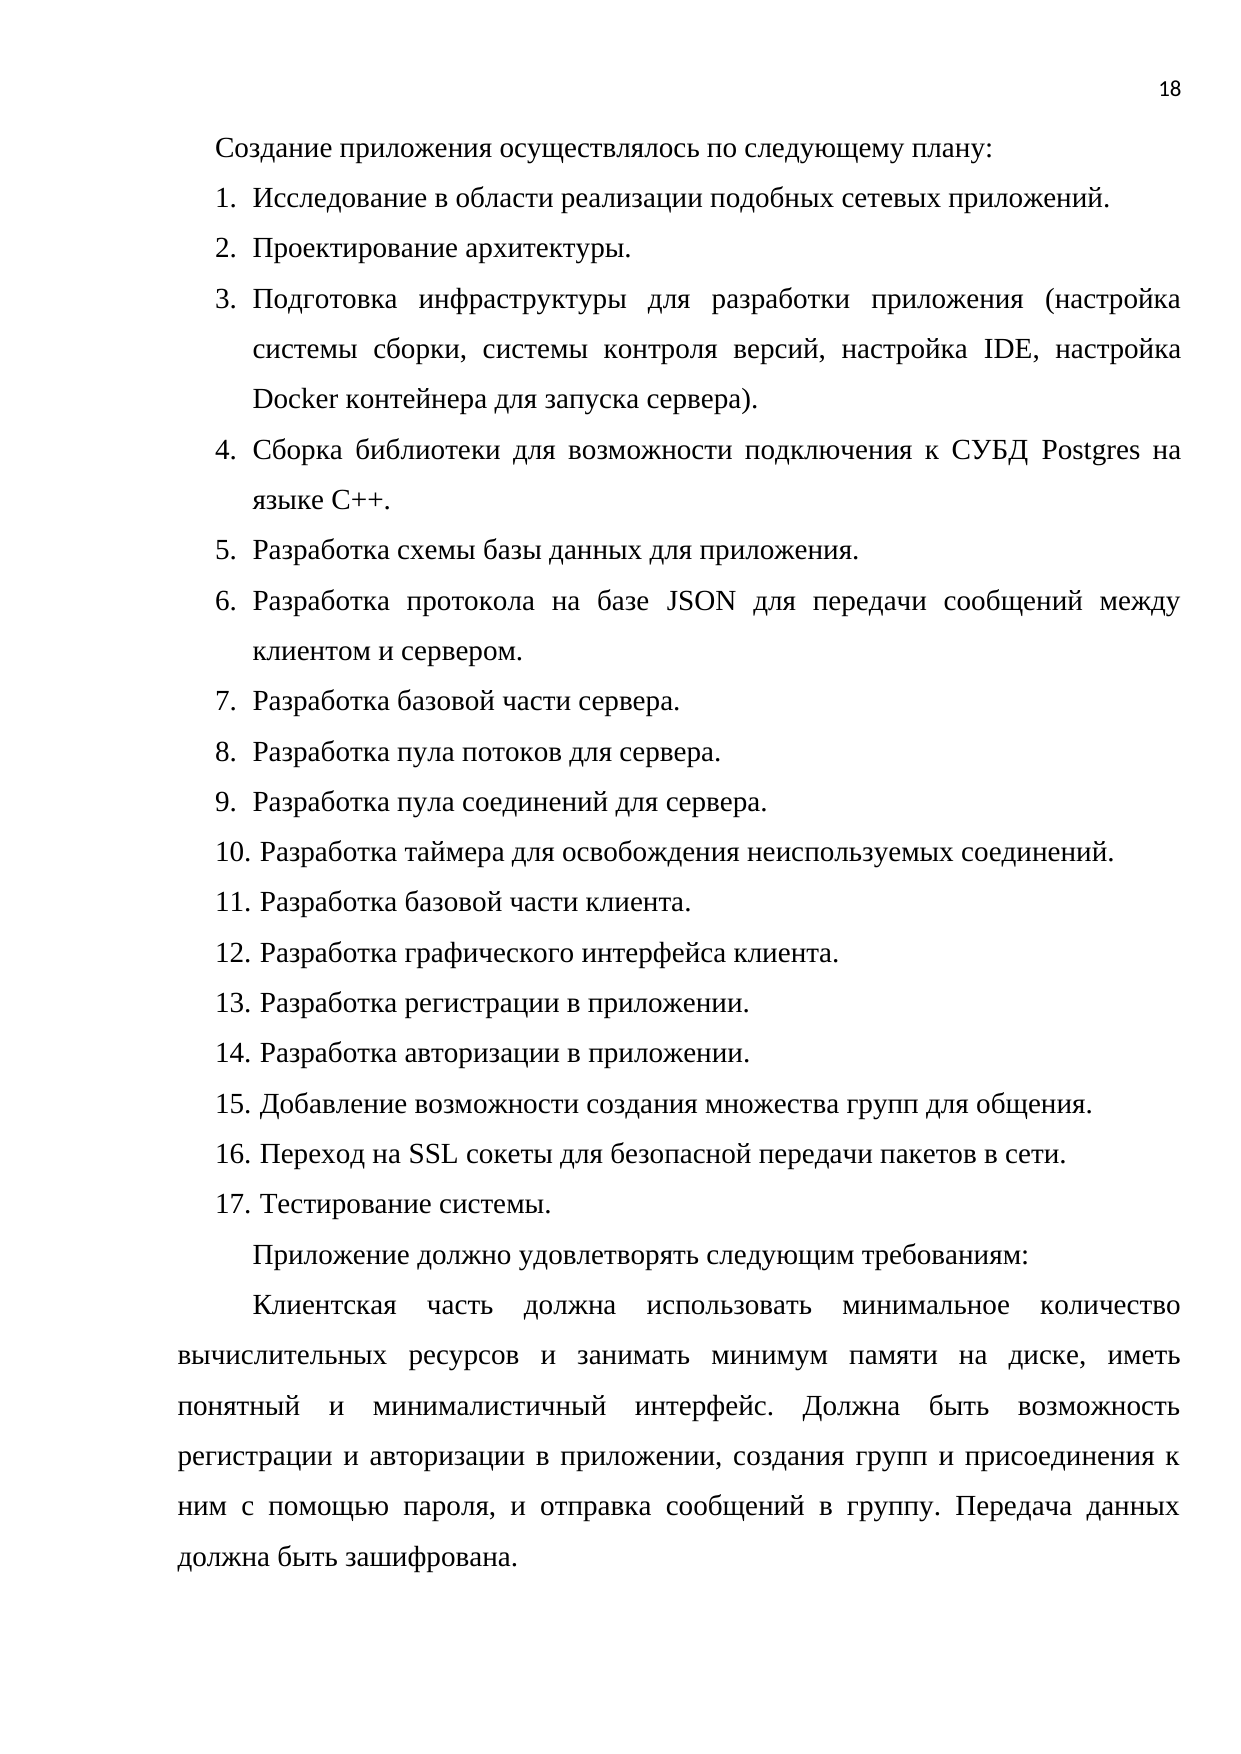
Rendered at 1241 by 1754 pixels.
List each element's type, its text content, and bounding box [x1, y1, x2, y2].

text Приложение должно удовлетворять следующим требованиям: [177, 1237, 1181, 1270]
text Клиентская часть должна использовать минимальное количество вычислительных ресурсов и занимать минимум памяти на диске, иметь понятный и минималистичный интерфейс. Должна быть возможность регистрации и авторизации в приложении, создания групп и присоединения к ним с помощью пароля, и отправка сообщений в группу. Передача данных должна быть зашифрована. [177, 1287, 1181, 1572]
list Подготовка инфраструктуры для разработки приложения (настройка системы сборки, системы контроля версий, настройка IDE, настройка Docker контейнера для запуска сервера). [215, 281, 1181, 415]
list Разработка авторизации в приложении. [215, 1036, 1181, 1069]
list Разработка таймера для освобождения неиспользуемых соединений. [215, 834, 1181, 868]
text Создание приложения осуществлялось по следующему плану: [177, 130, 1181, 163]
list Разработка пула потоков для сервера. [215, 734, 1181, 767]
list Разработка графического интерфейса клиента. [215, 935, 1181, 968]
list Тестирование системы. [215, 1186, 1181, 1220]
list Сборка библиотеки для возможности подключения к СУБД Postgres на языке C++. [215, 432, 1181, 516]
list Разработка пула соединений для сервера. [215, 784, 1181, 817]
list Проектирование архитектуры. [215, 231, 1181, 264]
list Разработка схемы базы данных для приложения. [215, 532, 1181, 566]
list Добавление возможности создания множества групп для общения. [215, 1086, 1181, 1119]
list Разработка базовой части сервера. [215, 683, 1181, 717]
list Разработка протокола на базе JSON для передачи сообщений между клиентом и сервером. [215, 583, 1181, 667]
list Исследование в области реализации подобных сетевых приложений. [215, 180, 1181, 214]
list Переход на SSL сокеты для безопасной передачи пакетов в сети. [215, 1136, 1181, 1170]
list Разработка регистрации в приложении. [215, 985, 1181, 1019]
list Разработка базовой части клиента. [215, 884, 1181, 918]
